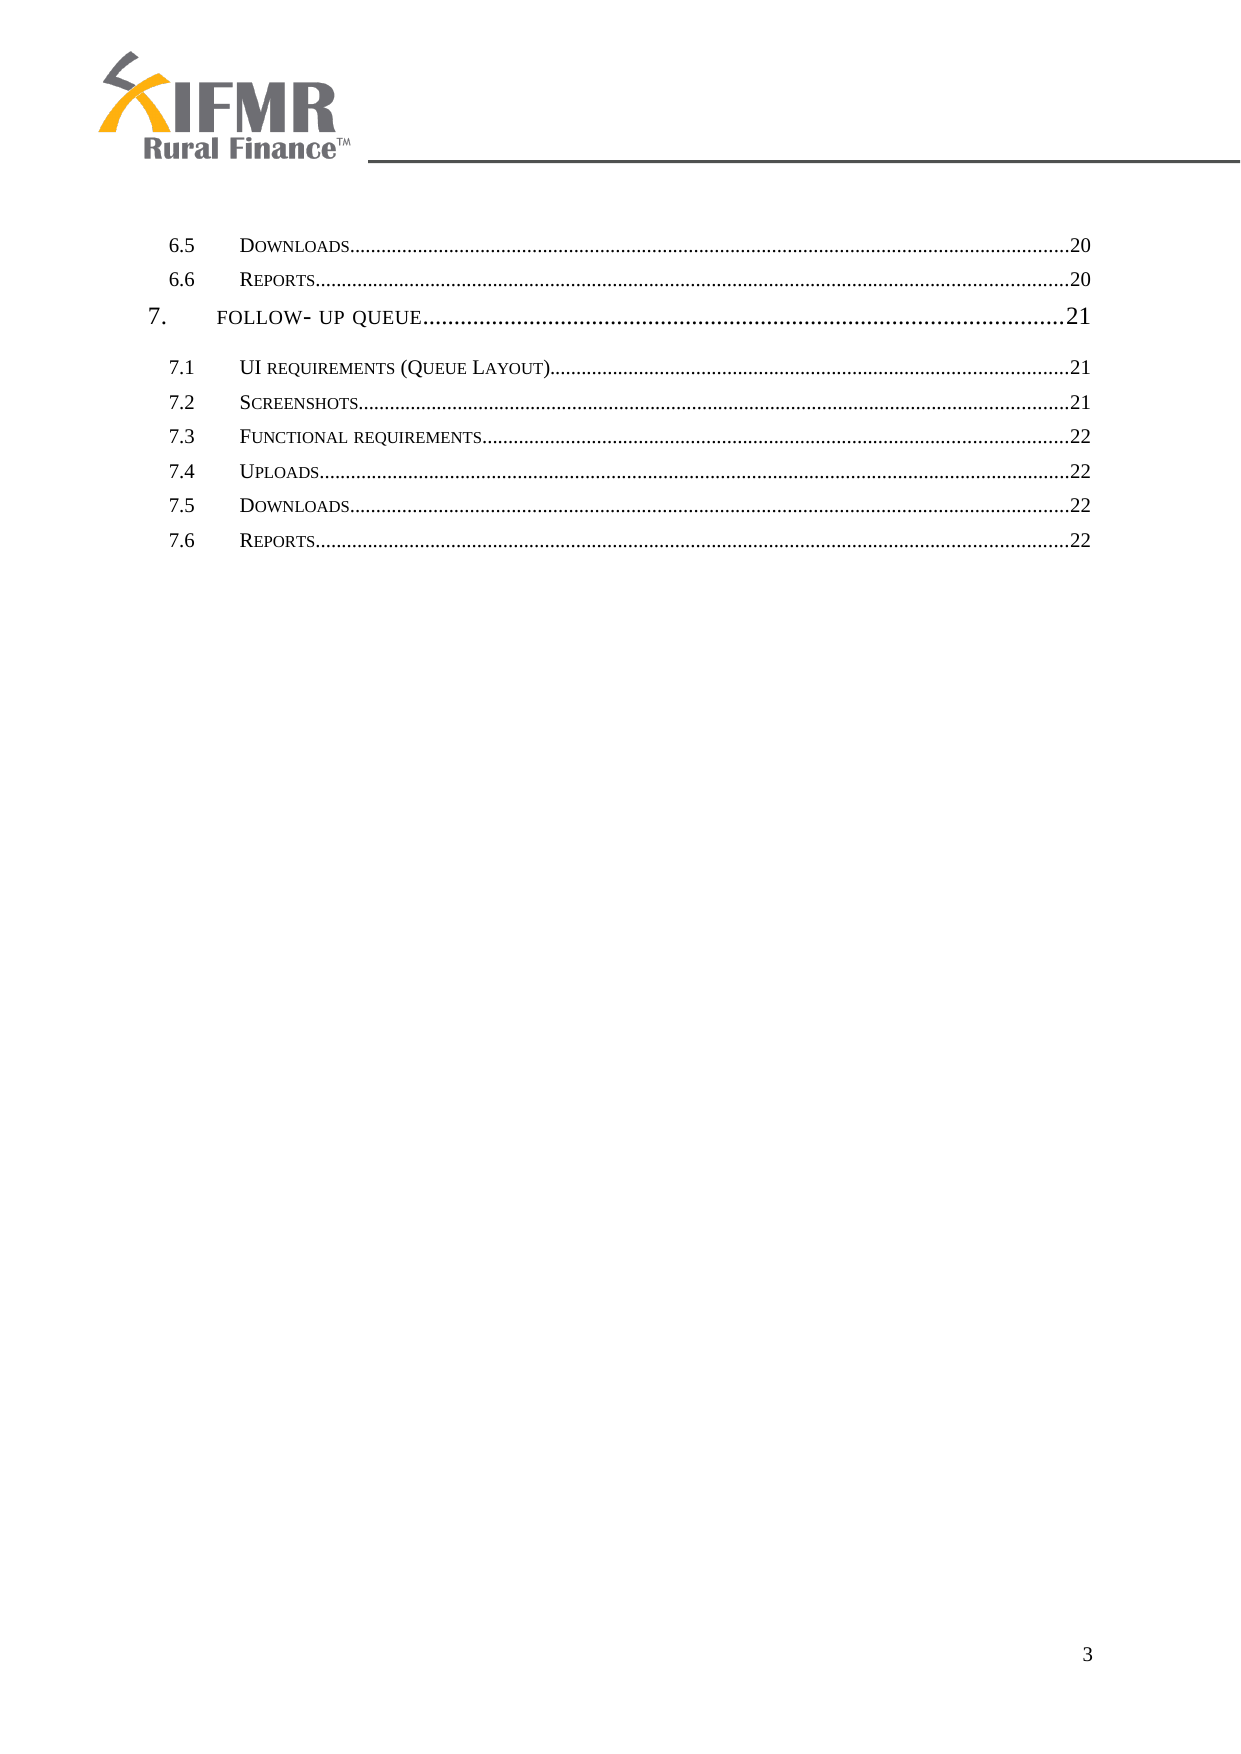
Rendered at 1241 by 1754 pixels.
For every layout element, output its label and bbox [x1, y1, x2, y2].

picture [91, 45, 357, 166]
